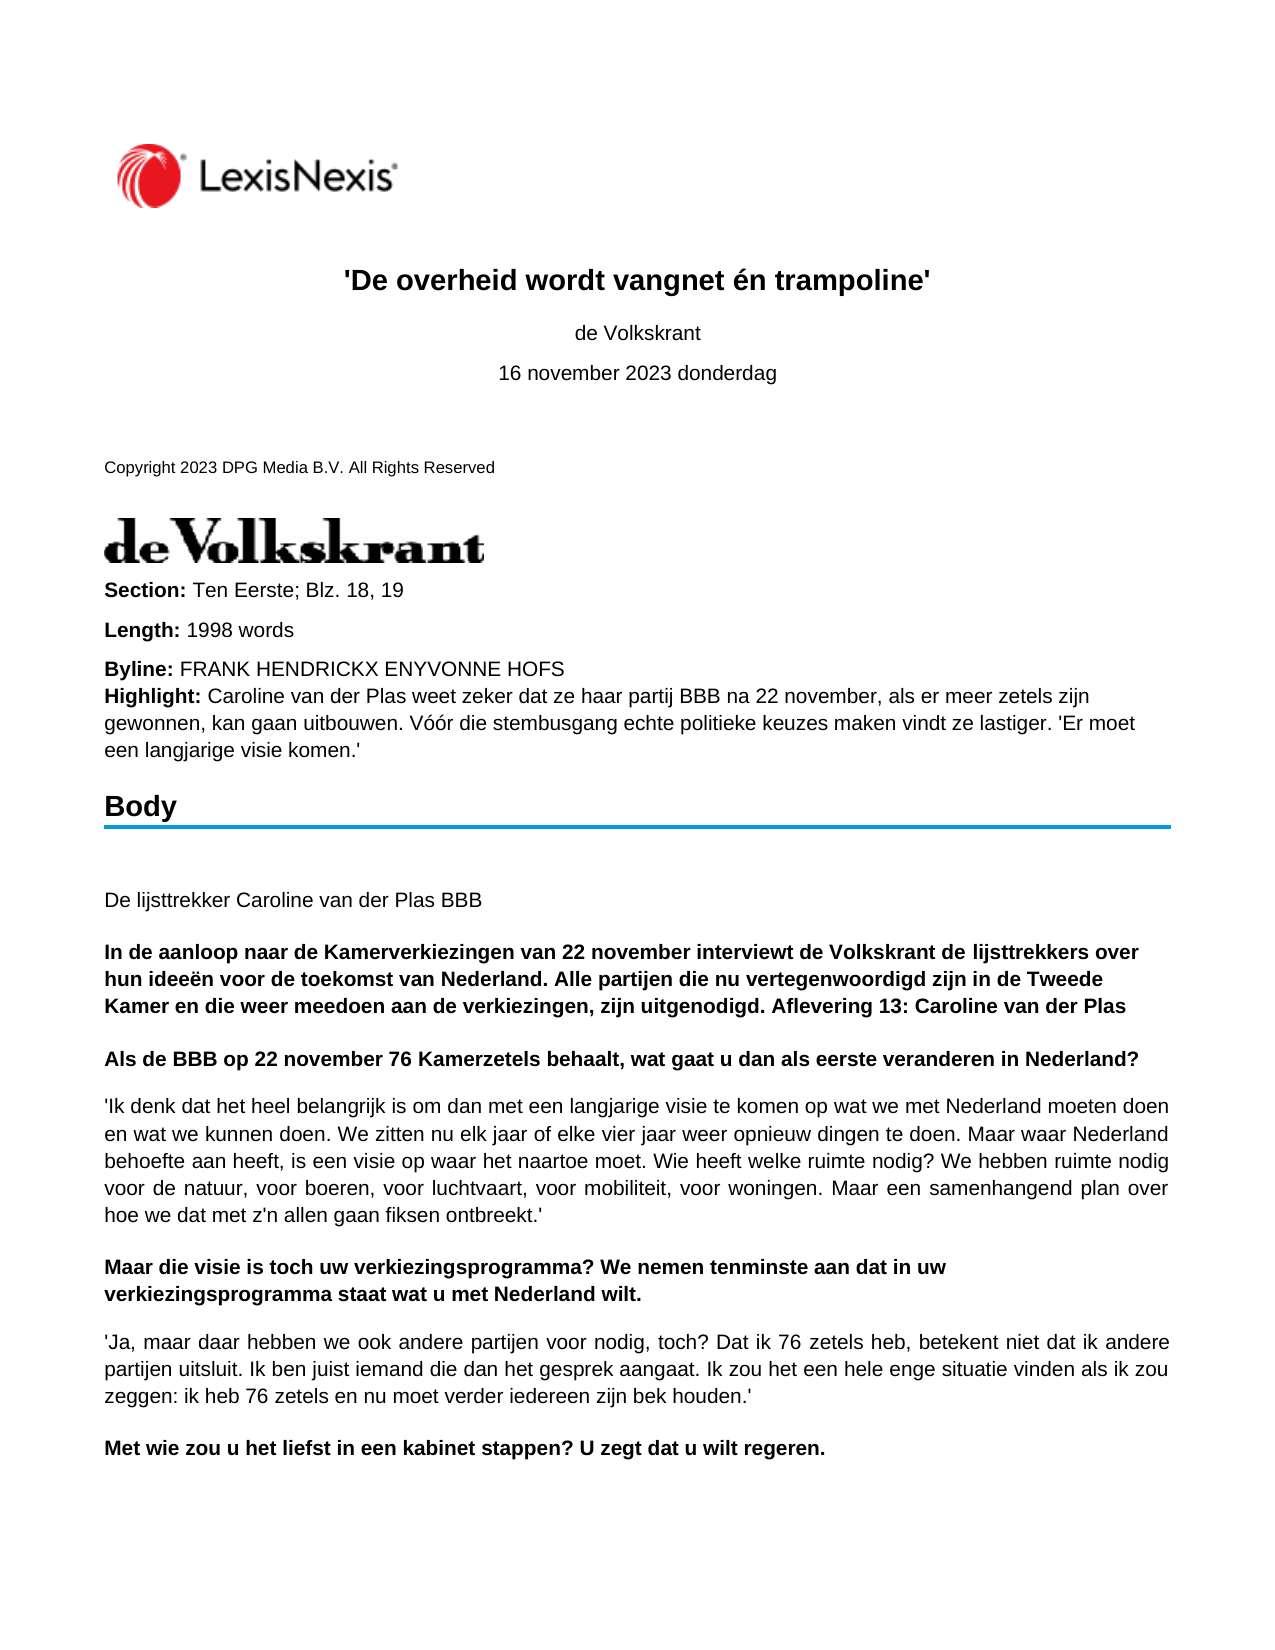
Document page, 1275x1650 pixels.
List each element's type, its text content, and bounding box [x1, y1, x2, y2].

text In de aanloop naar de Kamerverkiezingen van 22 november interviewt de Volkskrant de lijsttrekkers over hun ideeën voor de toekomst van Nederland. Alle partijen die nu vertegenwoordigd zijn in de Tweede Kamer en die weer meedoen aan de verkiezingen, zijn uitgenodigd. Aflevering 13: Caroline van der Plas [104, 937, 1171, 1018]
text Length: 1998 words [104, 614, 1171, 641]
text 16 november 2023 donderdag [104, 357, 1171, 384]
text Byline: FRANK HENDRICKX ENYVONNE HOFS [104, 654, 1171, 681]
text Copyright 2023 DPG Media B.V. All Rights Reserved [104, 426, 1171, 477]
text De lijsttrekker Caroline van der Plas BBB [104, 885, 1171, 912]
text 'Ik denk dat het heel belangrijk is om dan met een langjarige visie te komen op wat we met Nederland moeten doen en wat we kunnen doen. We zitten nu elk jaar of elke vier jaar weer opnieuw dingen te doen. Maar waar Nederland behoefte aan heeft, is een visie op waar het naartoe moet. Wie heeft welke ruimte nodig? We hebben ruimte nodig voor de natuur, voor boeren, voor luchtvaart, voor mobiliteit, voor woningen. Maar een samenhangend plan over hoe we dat met z'n allen gaan fiksen ontbreekt.' [104, 1091, 1171, 1227]
text de Volkskrant [104, 318, 1171, 345]
text Als de BBB op 22 november 76 Kamerzetels behaalt, wat gaat u dan als eerste veranderen in Nederland? [104, 1043, 1171, 1070]
text Maar die visie is toch uw verkiezingsprogramma? We nemen tenminste aan dat in uw verkiezingsprogramma staat wat u met Nederland wilt. [104, 1252, 1171, 1306]
subtitle 'De overheid wordt vangnet én trampoline' [104, 261, 1171, 297]
text Section: Ten Eerste; Blz. 18, 19 [104, 575, 1171, 602]
text Met wie zou u het liefst in een kabinet stappen? U zegt dat u wilt regeren. [104, 1433, 1171, 1460]
text 'Ja, maar daar hebben we ook andere partijen voor nodig, toch? Dat ik 76 zetels heb, betekent niet dat ik andere partijen uitsluit. Ik ben juist iemand die dan het gesprek aangaat. Ik zou het een hele enge situatie vinden als ik zou zeggen: ik heb 76 zetels en nu moet verder iedereen zijn bek houden.' [104, 1327, 1171, 1408]
text Body [104, 787, 1171, 823]
picture [104, 144, 412, 208]
text Highlight: Caroline van der Plas weet zeker dat ze haar partij BBB na 22 november, als er meer zetels zijn gewonnen, kan gaan uitbouwen. Vóór die stembusgang echte politieke keuzes maken vindt ze lastiger. 'Er moet een langjarige visie komen.' [104, 681, 1171, 762]
